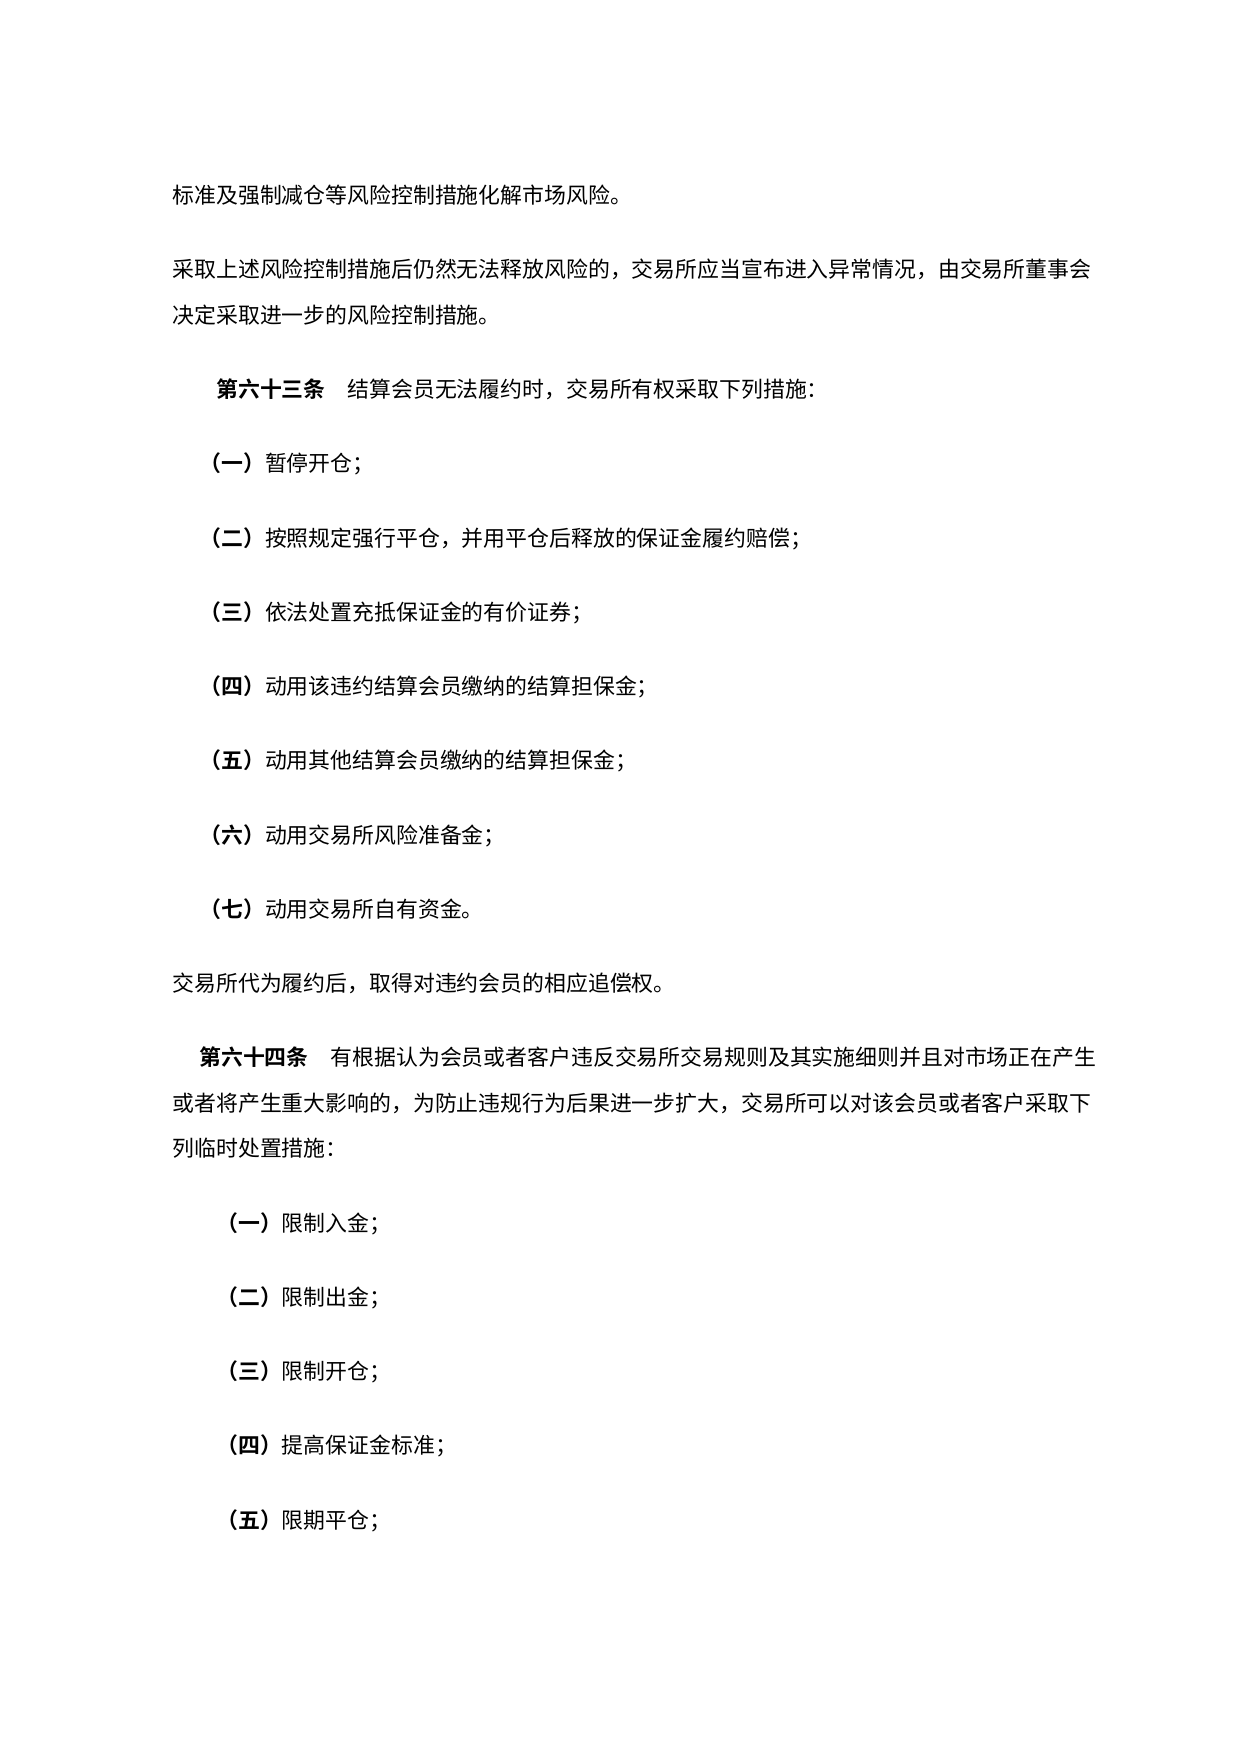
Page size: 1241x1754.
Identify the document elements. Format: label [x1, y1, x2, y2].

table_cell [102, 162, 1138, 1574]
